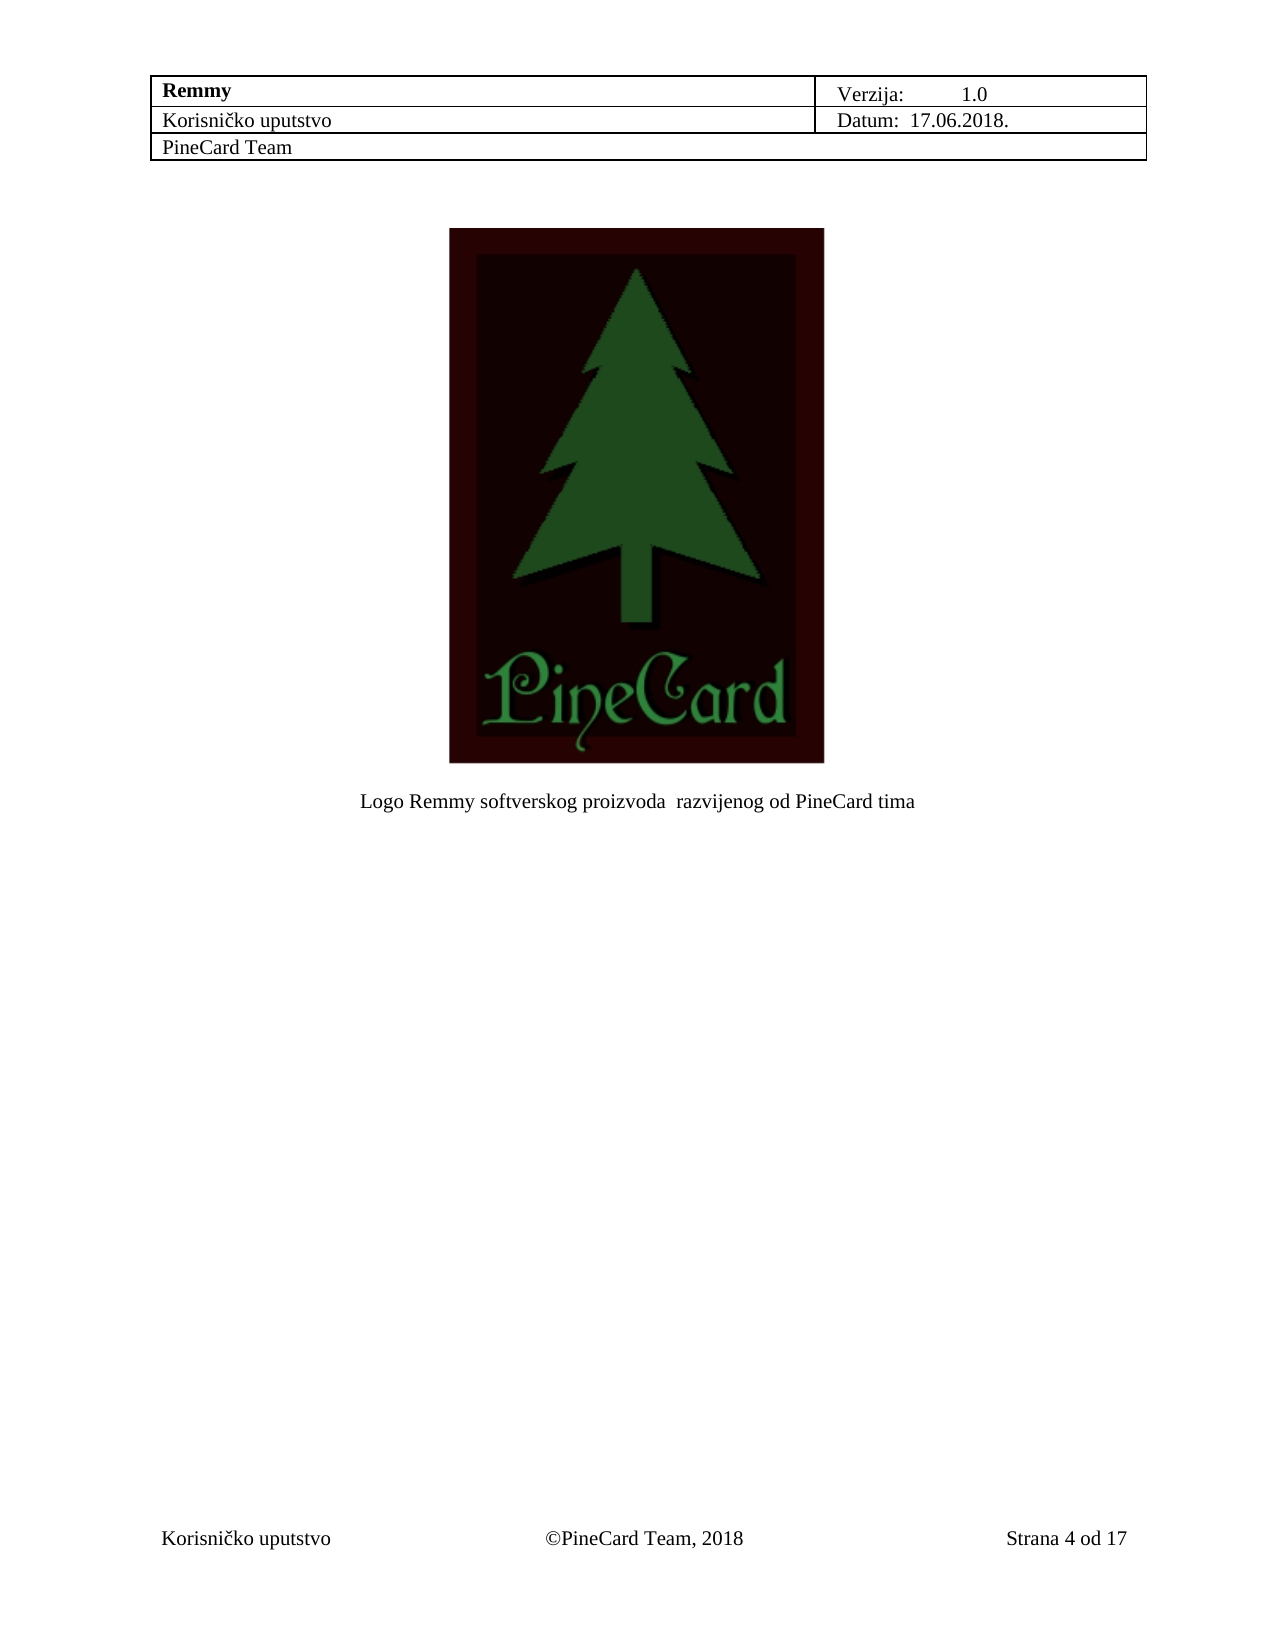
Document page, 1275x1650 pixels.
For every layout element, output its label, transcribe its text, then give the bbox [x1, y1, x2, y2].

picture [449, 228, 826, 765]
text Logo Remmy softverskog proizvoda razvijenog od PineCard tima [150, 788, 1125, 813]
